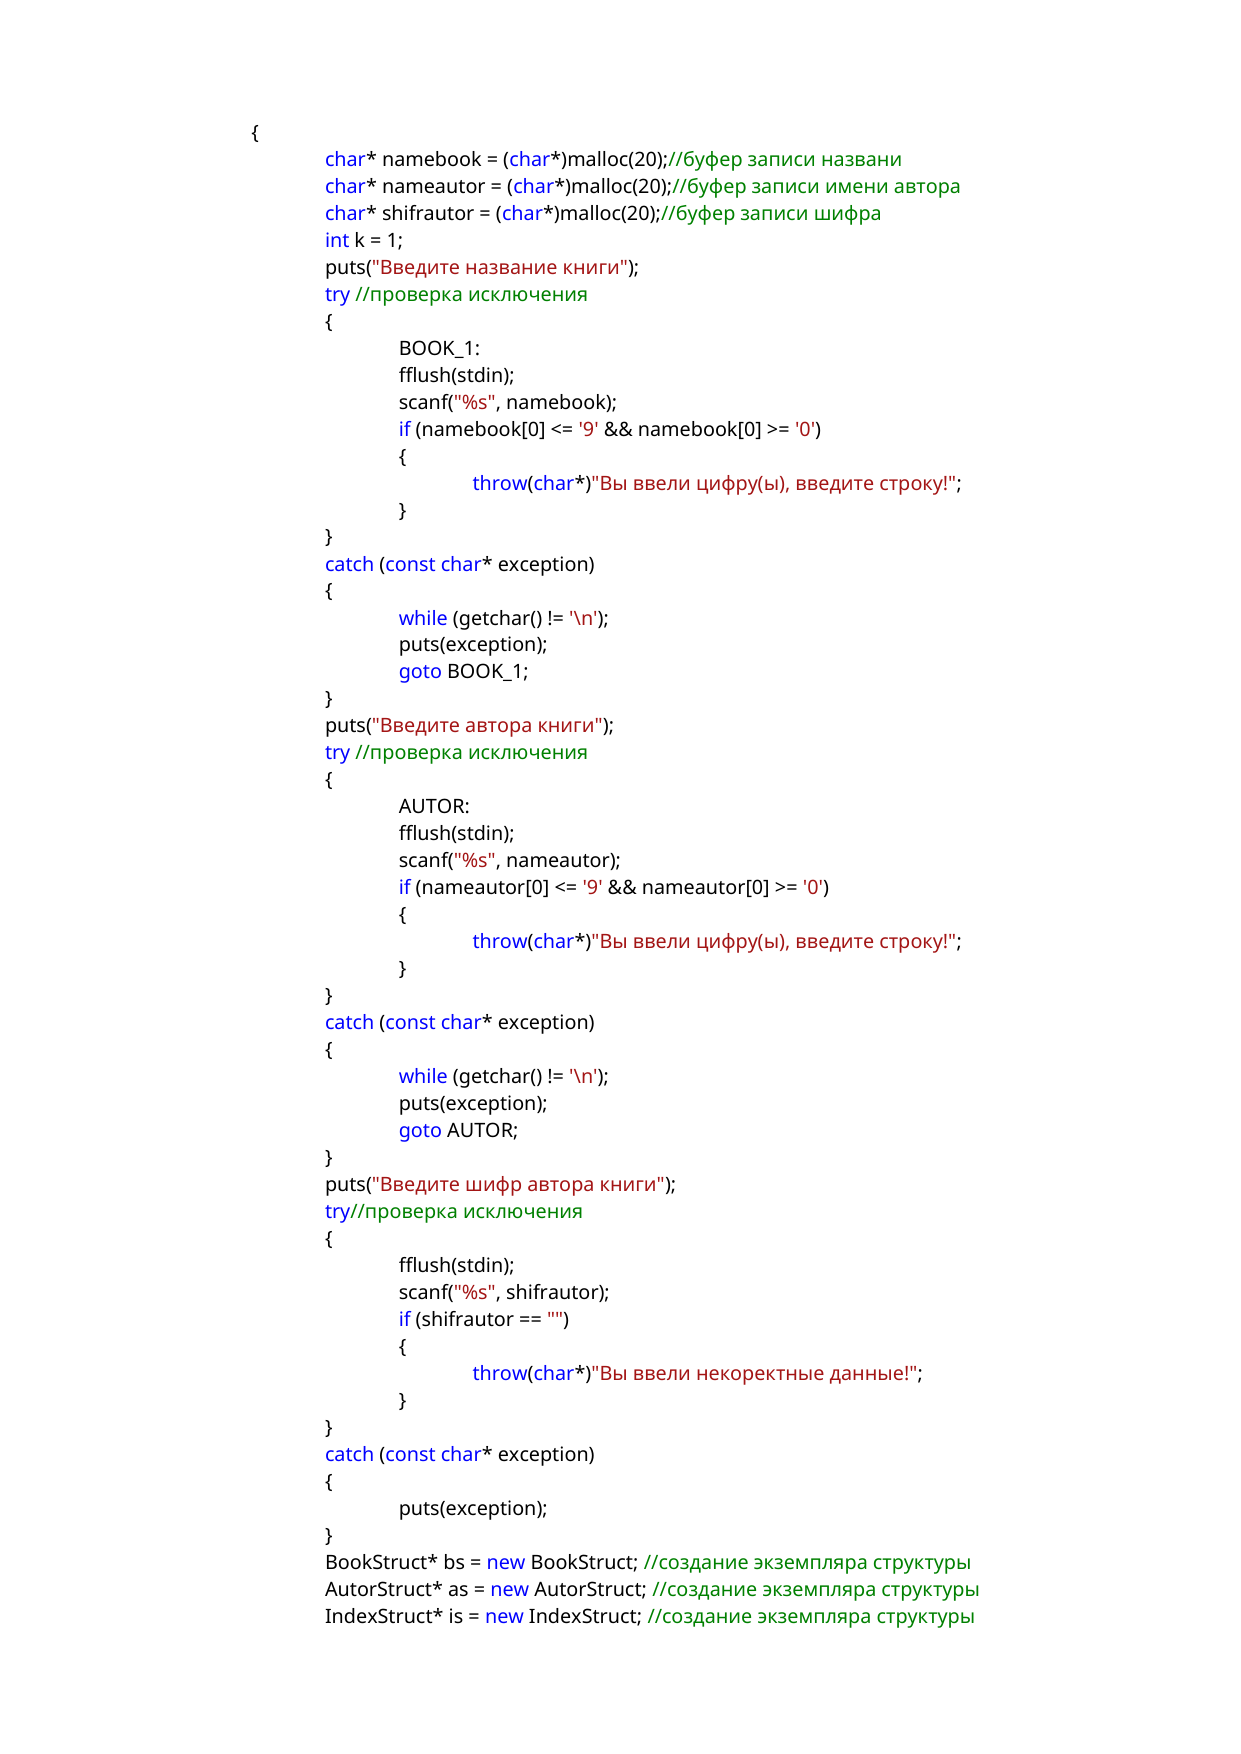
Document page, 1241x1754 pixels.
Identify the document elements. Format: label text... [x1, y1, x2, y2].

text if (nameautor[0] <= '9' && nameautor[0] >= '0') [177, 873, 1152, 901]
text puts("Введите автора книги"); [177, 712, 1152, 739]
text } [177, 1143, 1152, 1170]
text catch (const char* exception) [177, 1008, 1152, 1035]
text scanf("%s", shifrautor); [177, 1278, 1152, 1305]
text int k = 1; [177, 226, 1152, 253]
text puts(exception); [177, 1494, 1152, 1521]
text catch (const char* exception) [177, 550, 1152, 577]
text throw(char*)"Вы ввели цифру(ы), введите строку!"; [177, 469, 1152, 496]
text char* nameautor = (char*)malloc(20);//буфер записи имени автора [177, 172, 1152, 199]
text try //проверка исключения [177, 739, 1152, 766]
text if (namebook[0] <= '9' && namebook[0] >= '0') [177, 415, 1152, 442]
text BOOK_1: [177, 334, 1152, 361]
text fflush(stdin); [177, 361, 1152, 388]
text AUTOR: [177, 793, 1152, 819]
text throw(char*)"Вы ввели некоректные данные!"; [177, 1359, 1152, 1386]
text try //проверка исключения [177, 280, 1152, 307]
text { [177, 766, 1152, 793]
text } [177, 685, 1152, 712]
text } [177, 1413, 1152, 1440]
text while (getchar() != '\n'); [177, 1062, 1152, 1089]
text } [177, 954, 1152, 981]
text } [177, 496, 1152, 523]
text { [177, 1224, 1152, 1251]
text IndexStruct* is = new IndexStruct; //создание экземпляра структуры [177, 1602, 1152, 1629]
text throw(char*)"Вы ввели цифру(ы), введите строку!"; [177, 927, 1152, 954]
text puts(exception); [177, 631, 1152, 658]
text { [177, 1467, 1152, 1494]
text { [177, 1332, 1152, 1359]
text catch (const char* exception) [177, 1440, 1152, 1467]
text puts("Введите название книги"); [177, 253, 1152, 280]
text { [177, 442, 1152, 469]
text AutorStruct* as = new AutorStruct; //создание экземпляра структуры [177, 1575, 1152, 1602]
text fflush(stdin); [177, 1251, 1152, 1278]
text BookStruct* bs = new BookStruct; //создание экземпляра структуры [177, 1548, 1152, 1575]
text puts(exception); [177, 1089, 1152, 1116]
text scanf("%s", nameautor); [177, 847, 1152, 873]
text if (shifrautor == "") [177, 1305, 1152, 1332]
text { [177, 1035, 1152, 1062]
text } [177, 1521, 1152, 1548]
text goto AUTOR; [177, 1116, 1152, 1143]
text { [177, 901, 1152, 927]
text } [177, 981, 1152, 1008]
text { [177, 307, 1152, 334]
text { [177, 118, 1152, 145]
text char* namebook = (char*)malloc(20);//буфер записи названи [177, 145, 1152, 172]
text puts("Введите шифр автора книги"); [177, 1170, 1152, 1197]
text char* shifrautor = (char*)malloc(20);//буфер записи шифра [177, 199, 1152, 226]
text try//проверка исключения [177, 1197, 1152, 1224]
text fflush(stdin); [177, 819, 1152, 847]
text scanf("%s", namebook); [177, 388, 1152, 415]
text { [177, 577, 1152, 604]
text goto BOOK_1; [177, 658, 1152, 685]
text } [177, 523, 1152, 550]
text } [177, 1386, 1152, 1413]
text while (getchar() != '\n'); [177, 604, 1152, 631]
